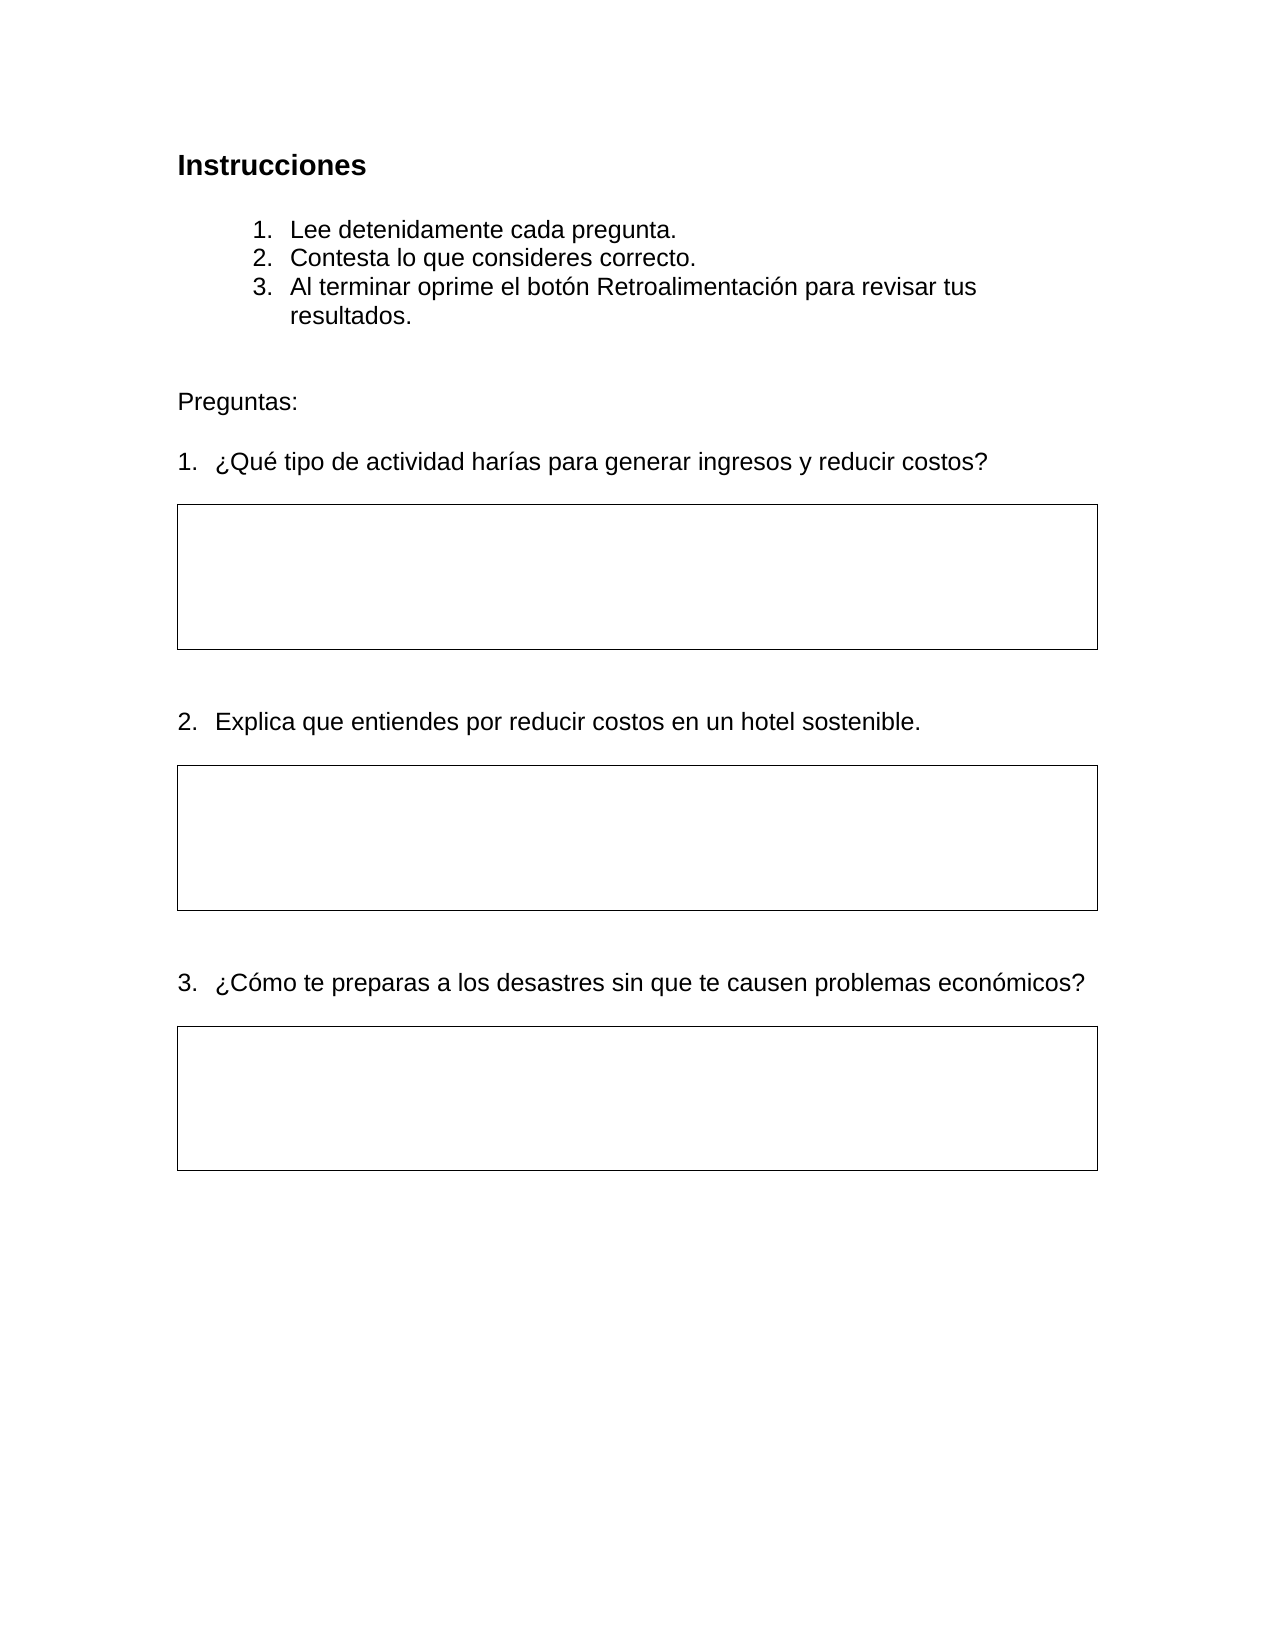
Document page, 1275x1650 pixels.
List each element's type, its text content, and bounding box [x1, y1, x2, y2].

table_header [178, 1027, 1097, 1170]
list ¿Cómo te preparas a los desastres sin que te causen problemas económicos? [177, 968, 1098, 997]
text Preguntas: [177, 387, 1098, 416]
list Al terminar oprime el botón Retroalimentación para revisar tus resultados. [252, 272, 1098, 330]
list Contesta lo que consideres correcto. [252, 243, 1098, 272]
list Explica que entiendes por reducir costos en un hotel sostenible. [177, 707, 1098, 736]
table_header [178, 505, 1097, 649]
list Lee detenidamente cada pregunta. [252, 215, 1098, 243]
list ¿Qué tipo de actividad harías para generar ingresos y reducir costos? [177, 446, 1098, 475]
table_header [178, 766, 1097, 909]
text Instrucciones [177, 148, 1098, 181]
